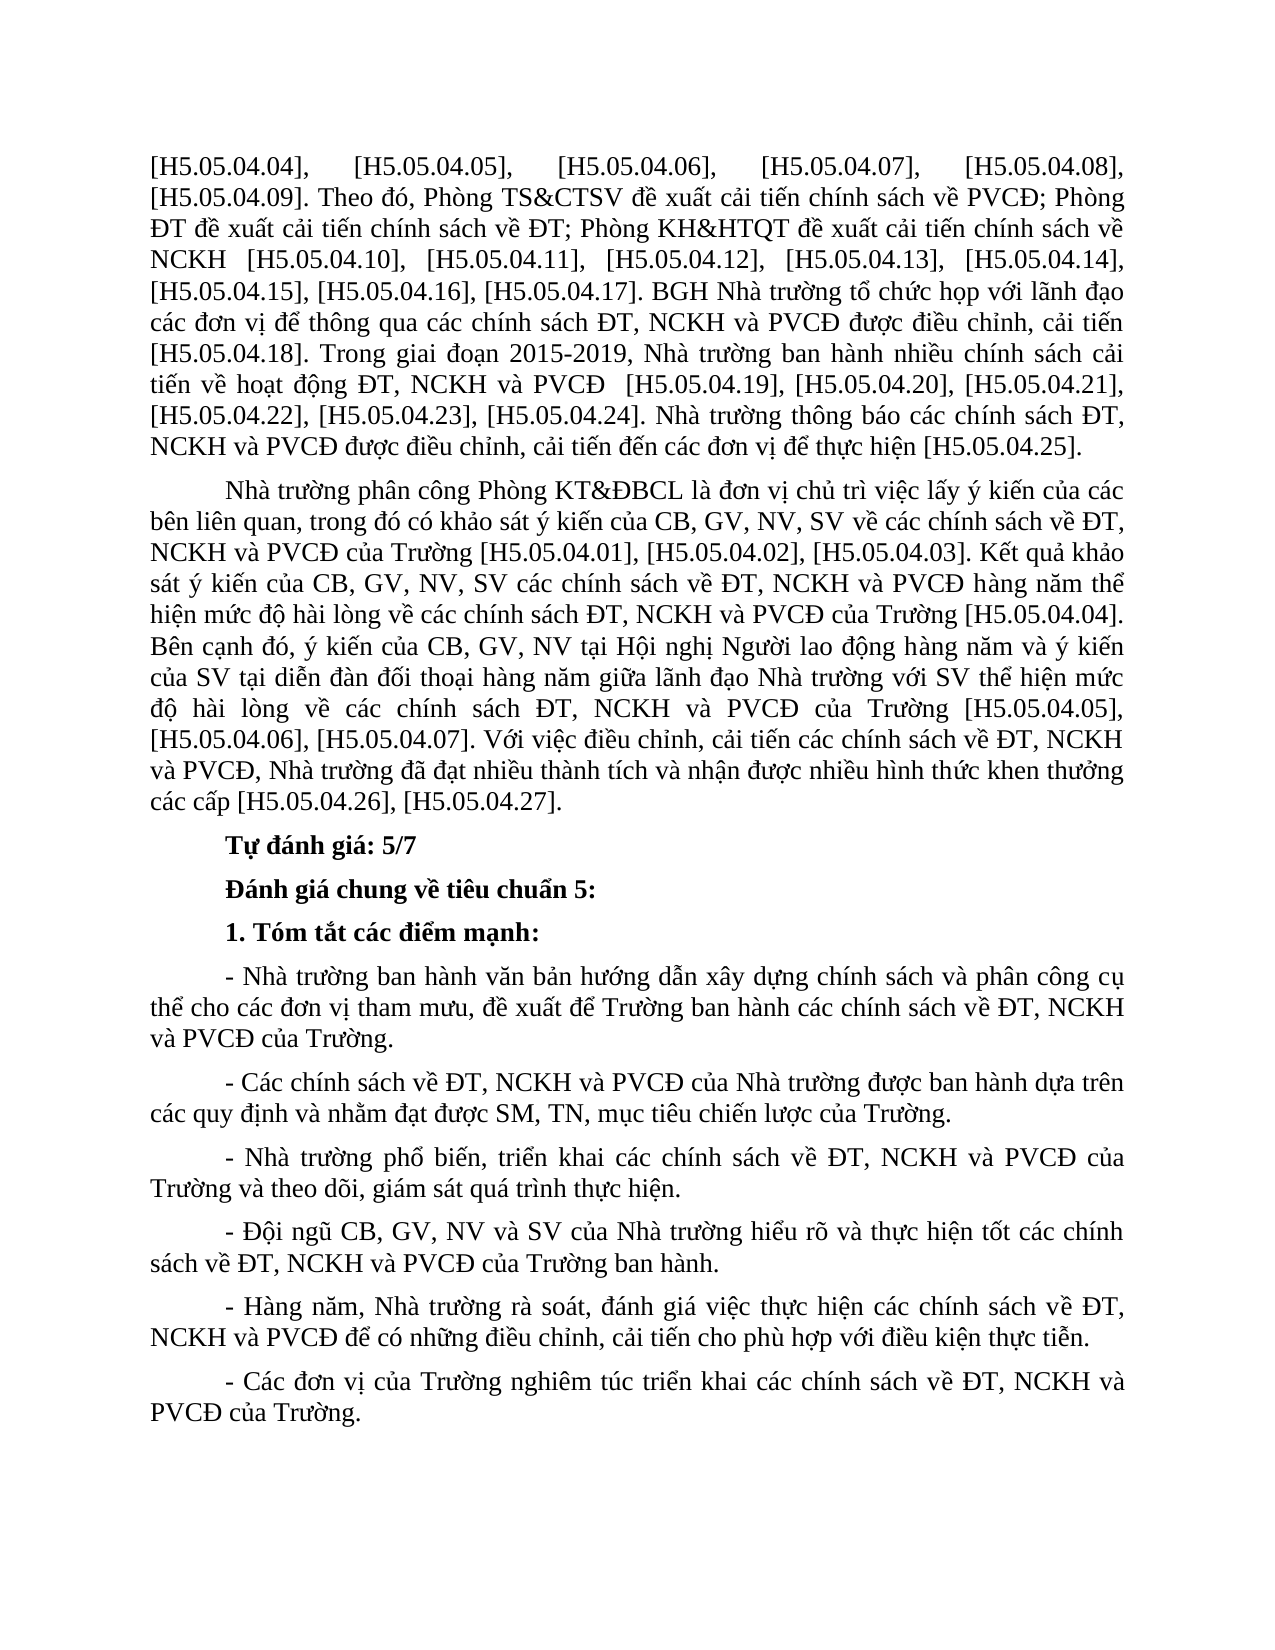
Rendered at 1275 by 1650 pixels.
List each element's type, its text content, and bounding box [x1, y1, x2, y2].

text - Các đơn vị của Trường nghiêm túc triển khai các chính sách về ĐT, NCKH và PVCĐ của Trường. [150, 1365, 1125, 1427]
text - Các chính sách về ĐT, NCKH và PVCĐ của Nhà trường được ban hành dựa trên các quy định và nhằm đạt được SM, TN, mục tiêu chiến lược của Trường. [150, 1066, 1125, 1128]
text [150, 150, 1125, 461]
text Nhà trường phân công Phòng KT&ĐBCL là đơn vị chủ trì việc lấy ý kiến của các bên liên quan, trong đó có khảo sát ý kiến của CB, GV, NV, SV về các chính sách về ĐT, NCKH và PVCĐ của Trường [H5.05.04.01], [H5.05.04.02], [H5.05.04.03]. Kết quả khảo sát ý kiến của CB, GV, NV, SV các chính sách về ĐT, NCKH và PVCĐ hàng năm thể hiện mức độ hài lòng về các chính sách ĐT, NCKH và PVCĐ của Trường [H5.05.04.04]. Bên cạnh đó, ý kiến của CB, GV, NV tại Hội nghị Người lao động hàng năm và ý kiến của SV tại diễn đàn đối thoại hàng năm giữa lãnh đạo Nhà trường với SV thể hiện mức độ hài lòng về các chính sách ĐT, NCKH và PVCĐ của Trường [H5.05.04.05], [H5.05.04.06], [H5.05.04.07]. Với việc điều chỉnh, cải tiến các chính sách về ĐT, NCKH và PVCĐ, Nhà trường đã đạt nhiều thành tích và nhận được nhiều hình thức khen thưởng các cấp [H5.05.04.26], [H5.05.04.27]. [150, 474, 1125, 817]
text Đánh giá chung về tiêu chuẩn 5: [150, 873, 1125, 904]
text - Nhà trường ban hành văn bản hướng dẫn xây dựng chính sách và phân công cụ thể cho các đơn vị tham mưu, đề xuất để Trường ban hành các chính sách về ĐT, NCKH và PVCĐ của Trường. [150, 960, 1125, 1053]
text - Hàng năm, Nhà trường rà soát, đánh giá việc thực hiện các chính sách về ĐT, NCKH và PVCĐ để có những điều chỉnh, cải tiến cho phù hợp với điều kiện thực tiễn. [150, 1290, 1125, 1353]
text 1. Tóm tắt các điểm mạnh: [150, 916, 1125, 947]
text Tự đánh giá: 5/7 [150, 829, 1125, 860]
text - Nhà trường phổ biến, triển khai các chính sách về ĐT, NCKH và PVCĐ của Trường và theo dõi, giám sát quá trình thực hiện. [150, 1141, 1125, 1203]
text - Đội ngũ CB, GV, NV và SV của Nhà trường hiểu rõ và thực hiện tốt các chính sách về ĐT, NCKH và PVCĐ của Trường ban hành. [150, 1216, 1125, 1278]
